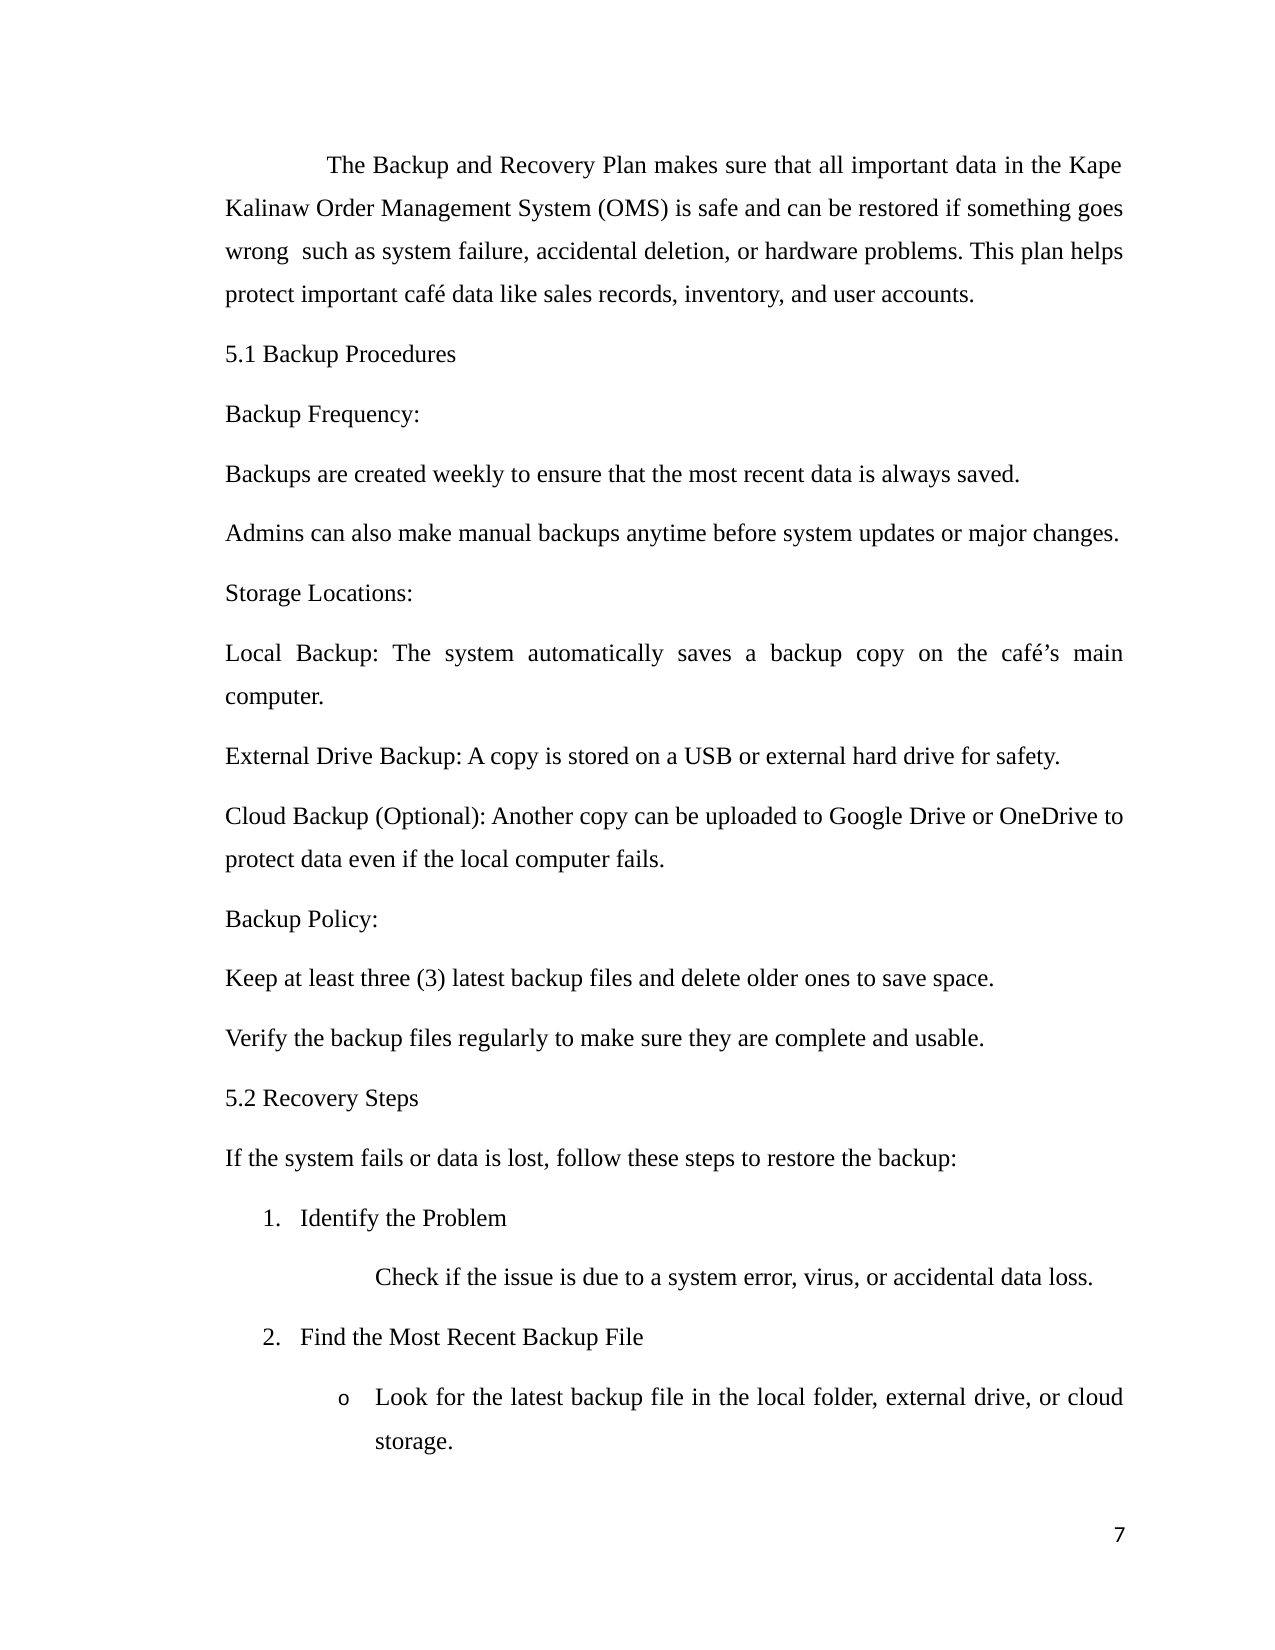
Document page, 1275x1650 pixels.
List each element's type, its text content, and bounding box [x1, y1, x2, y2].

text 5.1 Backup Procedures [225, 339, 1125, 368]
text Local Backup: The system automatically saves a backup copy on the café’s main computer. [225, 638, 1125, 710]
text External Drive Backup: A copy is stored on a USB or external hard drive for safety. [225, 741, 1125, 770]
text Keep at least three (3) latest backup files and delete older ones to save space. [225, 963, 1125, 992]
text Admins can also make manual backups anytime before system updates or major changes. [225, 518, 1125, 547]
text Verify the backup files regularly to make sure they are complete and usable. [225, 1023, 1125, 1052]
text Check if the issue is due to a system error, virus, or accidental data loss. [375, 1262, 1125, 1291]
text Backup Frequency: [225, 399, 1125, 428]
text Storage Locations: [225, 578, 1125, 607]
list Identify the Problem [262, 1203, 1125, 1231]
text Backup Policy: [225, 904, 1125, 932]
text 5.2 Recovery Steps [225, 1083, 1125, 1112]
text If the system fails or data is lost, follow these steps to restore the backup: [225, 1143, 1125, 1172]
list Find the Most Recent Backup File [262, 1322, 1125, 1351]
text Backups are created weekly to ensure that the most recent data is always saved. [225, 459, 1125, 487]
list Look for the latest backup file in the local folder, external drive, or cloud storage. [337, 1382, 1125, 1455]
text Cloud Backup (Optional): Another copy can be uploaded to Google Drive or OneDrive to protect data even if the local computer fails. [225, 801, 1125, 873]
text The Backup and Recovery Plan makes sure that all important data in the Kape Kalinaw Order Management System (OMS) is safe and can be restored if something goes wrong such as system failure, accidental deletion, or hardware problems. This plan helps protect important café data like sales records, inventory, and user accounts. [225, 150, 1125, 308]
